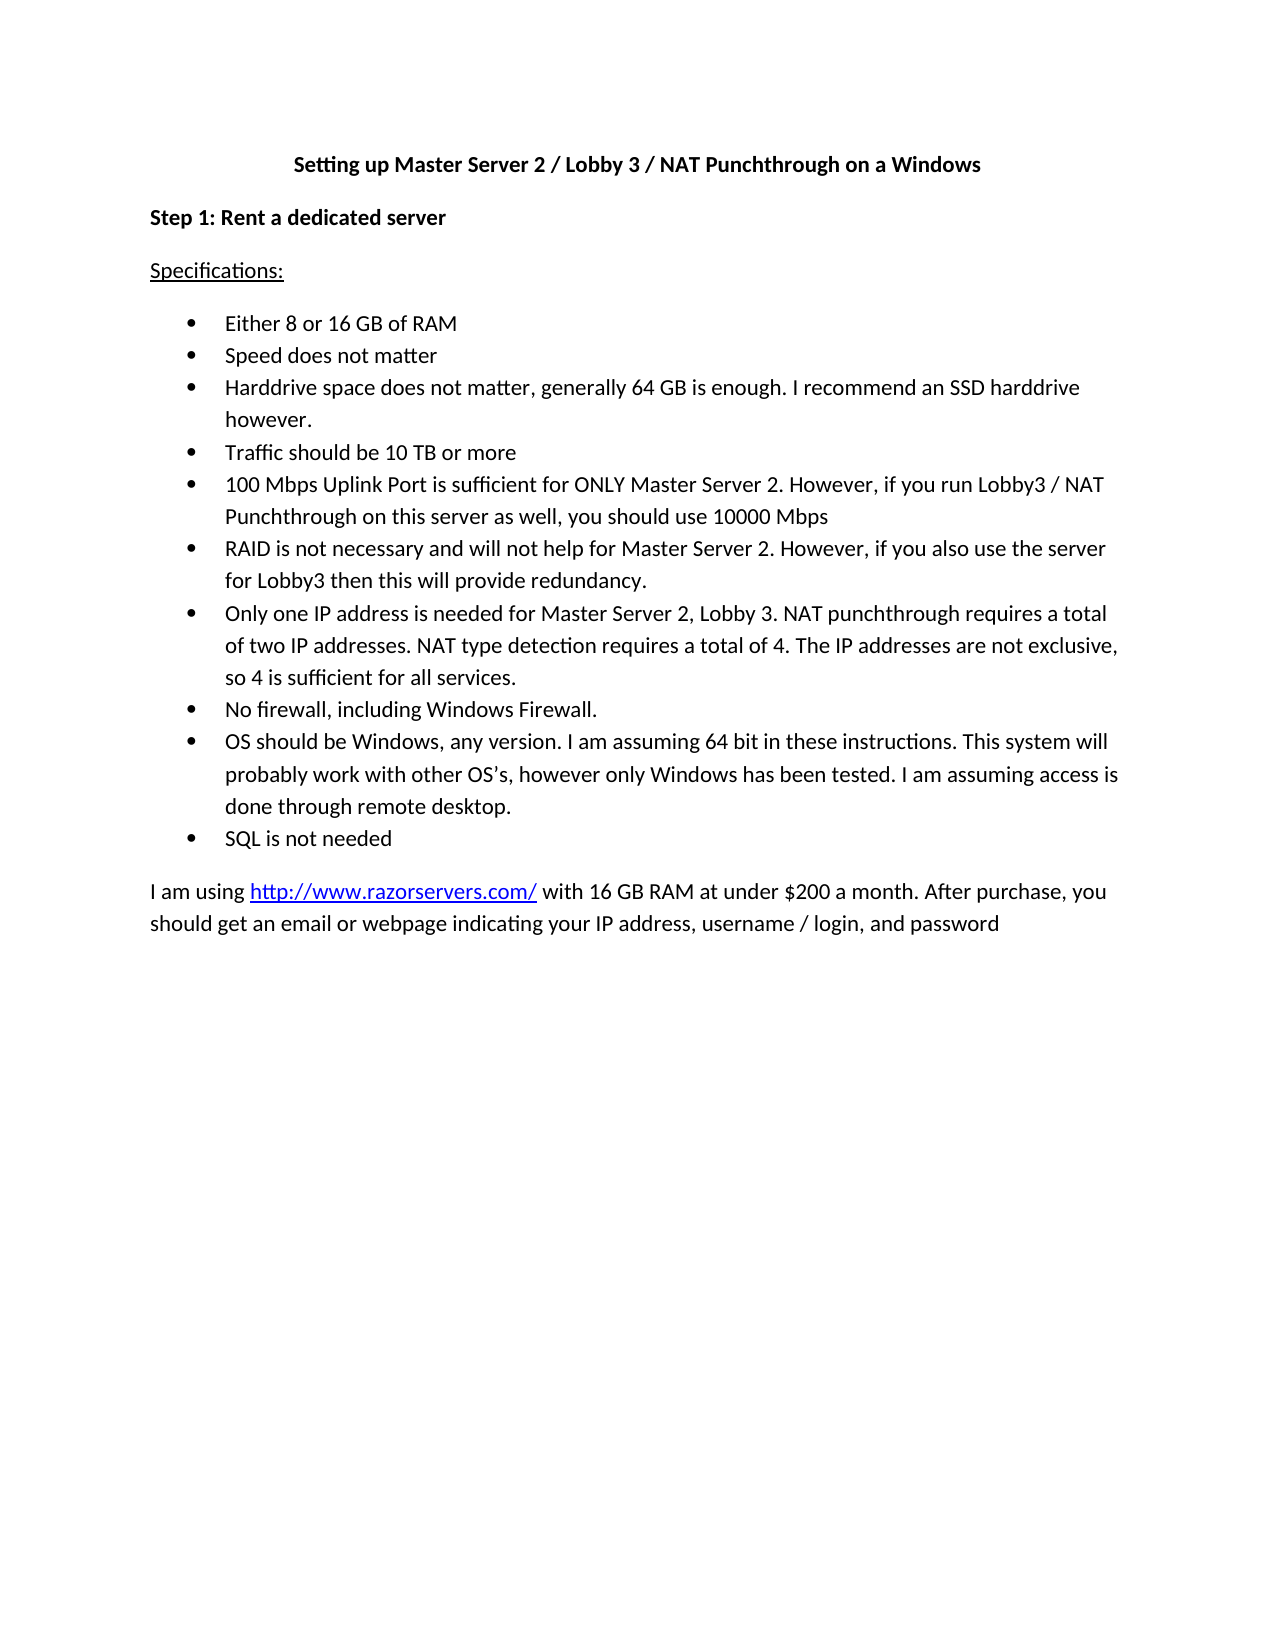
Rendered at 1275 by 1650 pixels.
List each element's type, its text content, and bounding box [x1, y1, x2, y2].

list OS should be Windows, any version. I am assuming 64 bit in these instructions. This system will probably work with other OS’s, however only Windows has been tested. I am assuming access is done through remote desktop. [187, 727, 1125, 820]
list Only one IP address is needed for Master Server 2, Lobby 3. NAT punchthrough requires a total of two IP addresses. NAT type detection requires a total of 4. The IP addresses are not exclusive, so 4 is sufficient for all services. [187, 599, 1125, 691]
list Speed does not matter [187, 341, 1125, 369]
list 100 Mbps Uplink Port is sufficient for ONLY Master Server 2. However, if you run Lobby3 / NAT Punchthrough on this server as well, you should use 10000 Mbps [187, 470, 1125, 530]
text Setting up Master Server 2 / Lobby 3 / NAT Punchthrough on a Windows [150, 150, 1125, 178]
text I am using http://www.razorservers.com/ with 16 GB RAM at under $200 a month. After purchase, you should get an email or webpage indicating your IP address, username / login, and password [150, 877, 1125, 937]
list SQL is not needed [187, 824, 1125, 852]
text Step 1: Rent a dedicated server [150, 203, 1125, 231]
list Harddrive space does not matter, generally 64 GB is enough. I recommend an SSD harddrive however. [187, 373, 1125, 434]
list No firewall, including Windows Firewall. [187, 695, 1125, 723]
text Specifications: [150, 256, 1125, 284]
list Traffic should be 10 TB or more [187, 438, 1125, 466]
list RAID is not necessary and will not help for Master Server 2. However, if you also use the server for Lobby3 then this will provide redundancy. [187, 534, 1125, 594]
list Either 8 or 16 GB of RAM [187, 309, 1125, 337]
